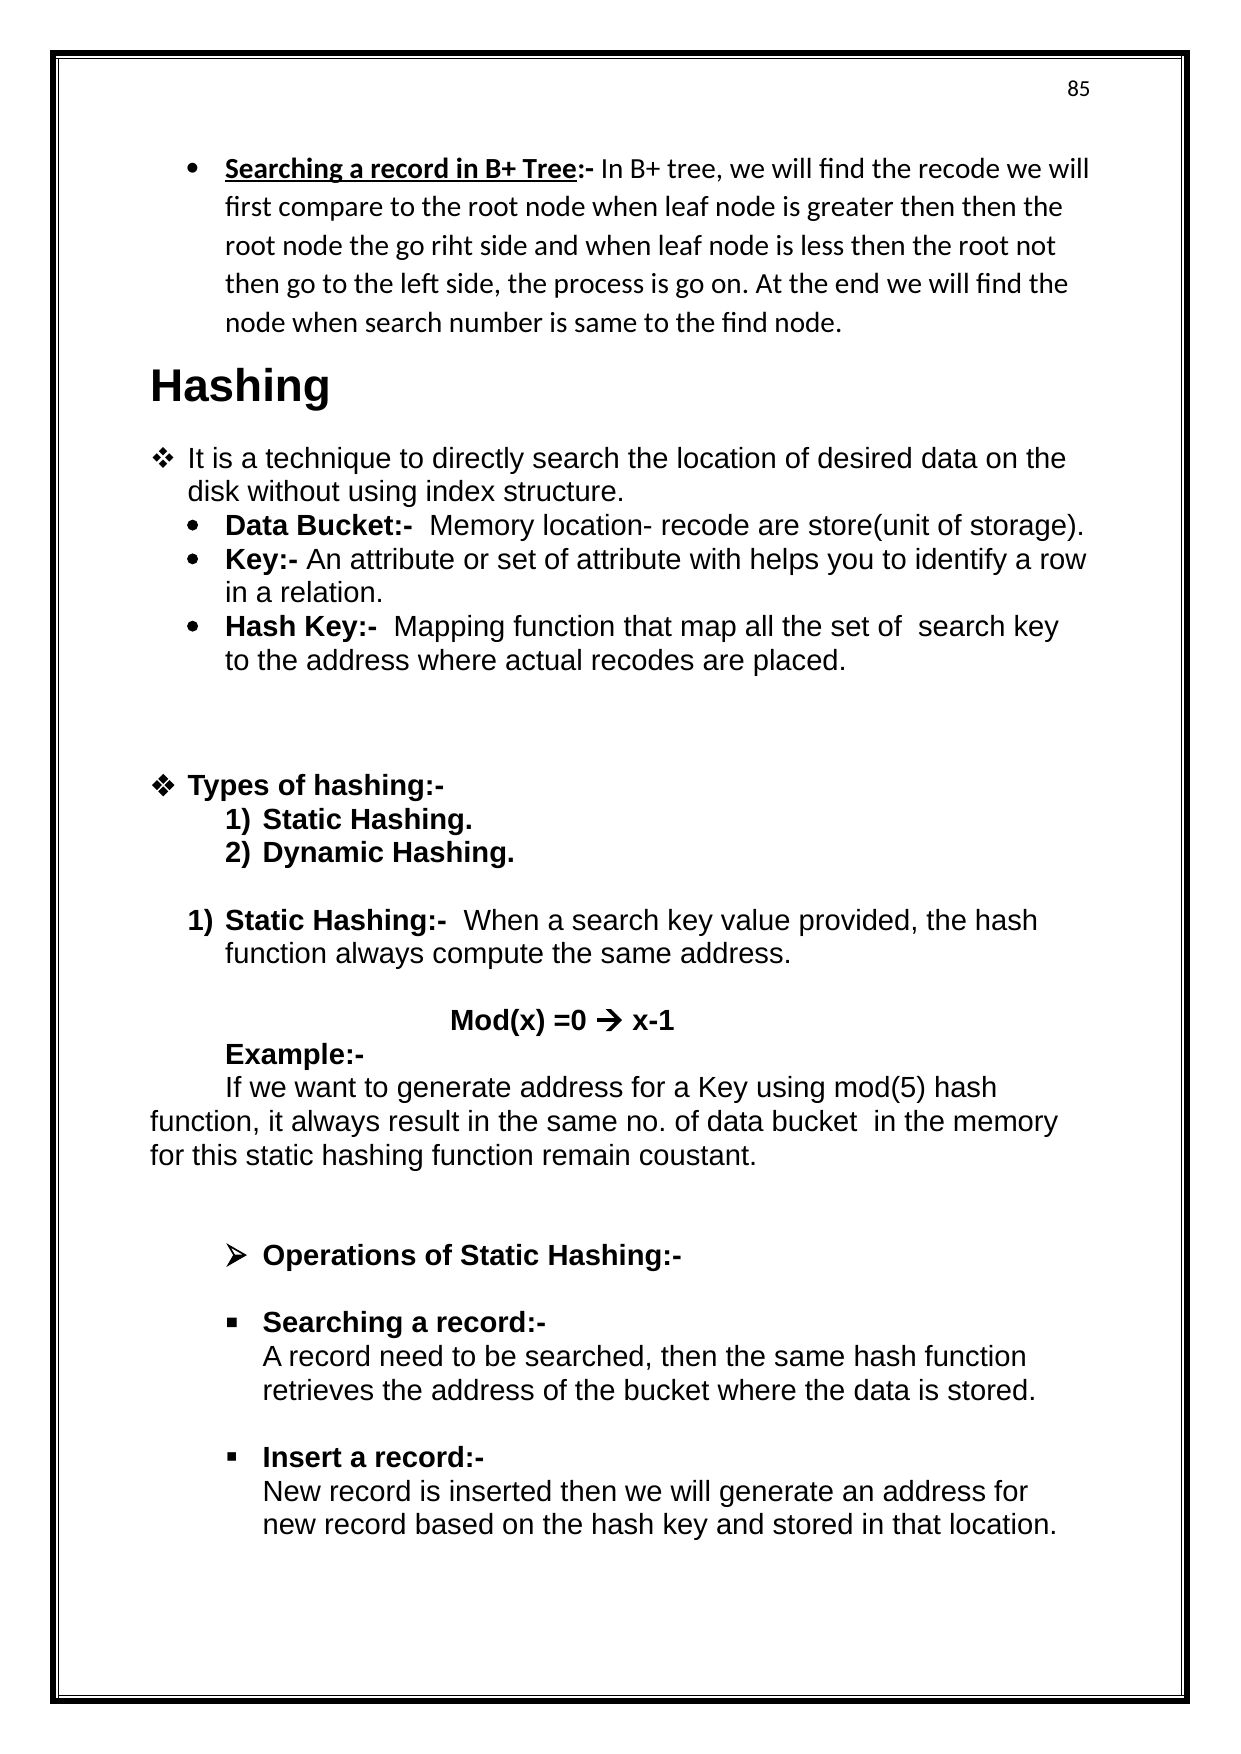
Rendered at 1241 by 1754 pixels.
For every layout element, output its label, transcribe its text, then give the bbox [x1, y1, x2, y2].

list Mod(x) =0 x-1 [450, 1003, 1090, 1037]
list Static Hashing:- When a search key value provided, the hash function always compute the same address. [187, 903, 1090, 970]
list Searching a record in B+ Tree:- In B+ tree, we will find the recode we will first compare to the root node when leaf node is greater then then the root node the go riht side and when leaf node is less then the root not then go to the left side, the process is go on. At the end we will find the node when search number is same to the find node. [187, 150, 1090, 339]
list Dynamic Hashing. [225, 836, 1090, 869]
list Key:- An attribute or set of attribute with helps you to identify a row in a relation. [187, 542, 1090, 609]
list Operations of Static Hashing:- [225, 1238, 1090, 1272]
list It is a technique to directly search the location of desired data on the disk without using index structure. [150, 441, 1090, 508]
list Hash Key:- Mapping function that map all the set of search key to the address where actual recodes are placed. [187, 609, 1090, 676]
list Static Hashing. [225, 802, 1090, 836]
list Insert a record:- [225, 1440, 1090, 1474]
list Example:- [150, 1037, 1090, 1071]
list New record is inserted then we will generate an address for new record based on the hash key and stored in that location. [262, 1474, 1090, 1541]
list If we want to generate address for a Key using mod(5) hash function, it always result in the same no. of data bucket in the memory for this static hashing function remain coustant. [150, 1071, 1090, 1171]
list Searching a record:- [225, 1306, 1090, 1339]
list Types of hashing:- [150, 768, 1090, 802]
list Data Bucket:- Memory location- recode are store(unit of storage). [187, 508, 1090, 542]
text Hashing [150, 359, 1090, 412]
list A record need to be searched, then the same hash function retrieves the address of the bucket where the data is stored. [262, 1339, 1090, 1406]
